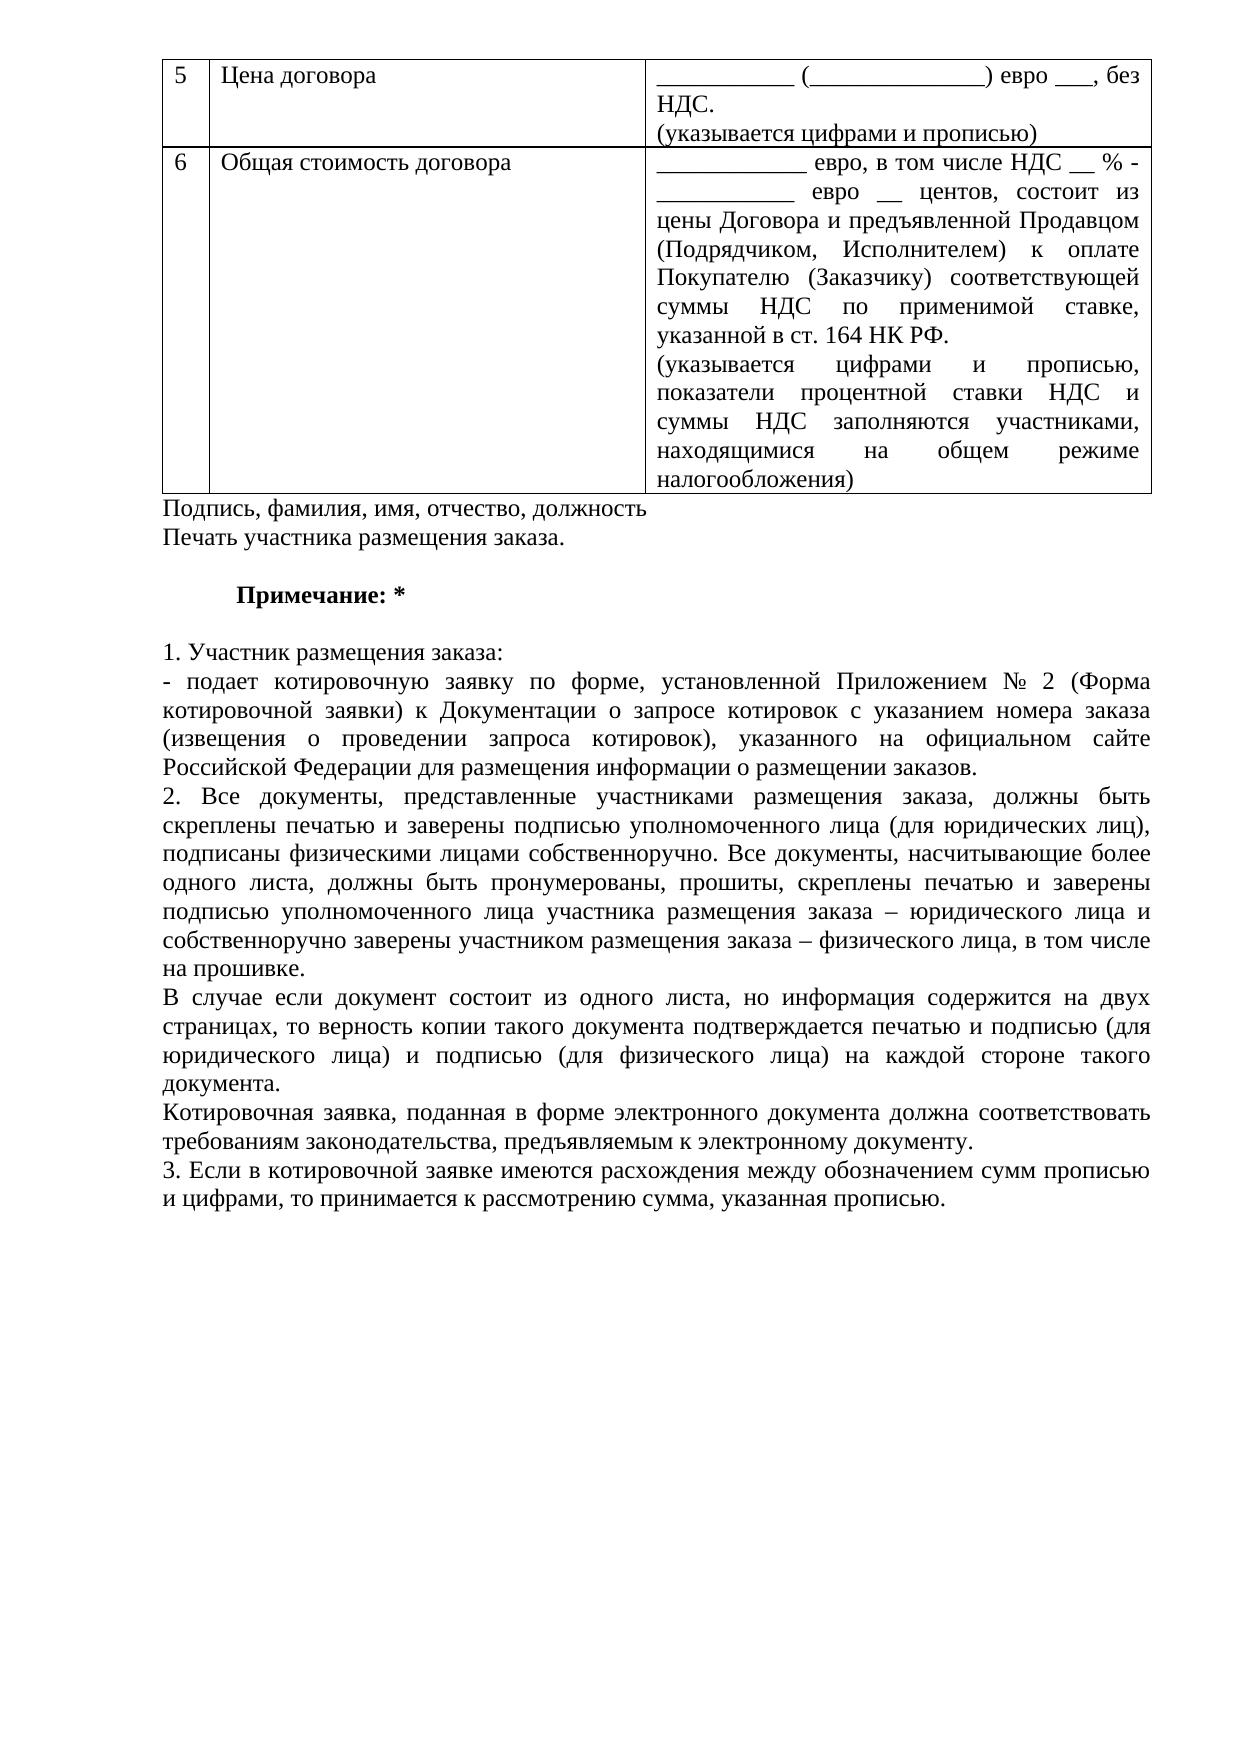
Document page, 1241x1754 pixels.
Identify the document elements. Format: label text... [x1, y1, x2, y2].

text 2. Все документы, представленные участниками размещения заказа, должны быть скреплены печатью и заверены подписью уполномоченного лица (для юридических лиц), подписаны физическими лицами собственноручно. Все документы, насчитывающие более одного листа, должны быть пронумерованы, прошиты, скреплены печатью и заверены подписью уполномоченного лица участника размещения заказа – юридического лица и собственноручно заверены участником размещения заказа – физического лица, в том числе на прошивке. [162, 781, 1152, 982]
text В случае если документ состоит из одного листа, но информация содержится на двух страницах, то верность копии такого документа подтверждается печатью и подписью (для юридического лица) и подписью (для физического лица) на каждой стороне такого документа. [162, 982, 1152, 1097]
text Примечание: * [162, 580, 1152, 608]
table_cell 6 [163, 148, 209, 492]
table_cell 5 [163, 60, 209, 146]
table_cell ____________ евро, в том числе НДС __ % - ___________ евро __ центов, состоит из цены Договора и предъявленной Продавцом (Подрядчиком, Исполнителем) к оплате Покупателю (Заказчику) соответствующей суммы НДС по применимой ставке, указанной в ст. 164 НК РФ. (указывается цифрами и прописью, показатели процентной ставки НДС и суммы НДС заполняются участниками, находящимися на общем режиме налогообложения) [646, 148, 1151, 492]
table_cell Цена договора [210, 60, 645, 146]
text - подает котировочную заявку по форме, установленной Приложением № 2 (Форма котировочной заявки) к Документации о запросе котировок с указанием номера заказа (извещения о проведении запроса котировок), указанного на официальном сайте Российской Федерации для размещения информации о размещении заказов. [162, 666, 1152, 781]
text 3. Если в котировочной заявке имеются расхождения между обозначением сумм прописью и цифрами, то принимается к рассмотрению сумма, указанная прописью. [162, 1155, 1152, 1212]
text 1. Участник размещения заказа: [162, 637, 1152, 666]
table_cell ___________ (______________) евро ___, без НДС. (указывается цифрами и прописью) [646, 60, 1151, 146]
text Котировочная заявка, поданная в форме электронного документа должна соответствовать требованиям законодательства, предъявляемым к электронному документу. [162, 1097, 1152, 1155]
text Подпись, фамилия, имя, отчество, должность [162, 494, 1152, 522]
table_cell Общая стоимость договора [210, 148, 645, 492]
text Печать участника размещения заказа. [162, 522, 1152, 551]
